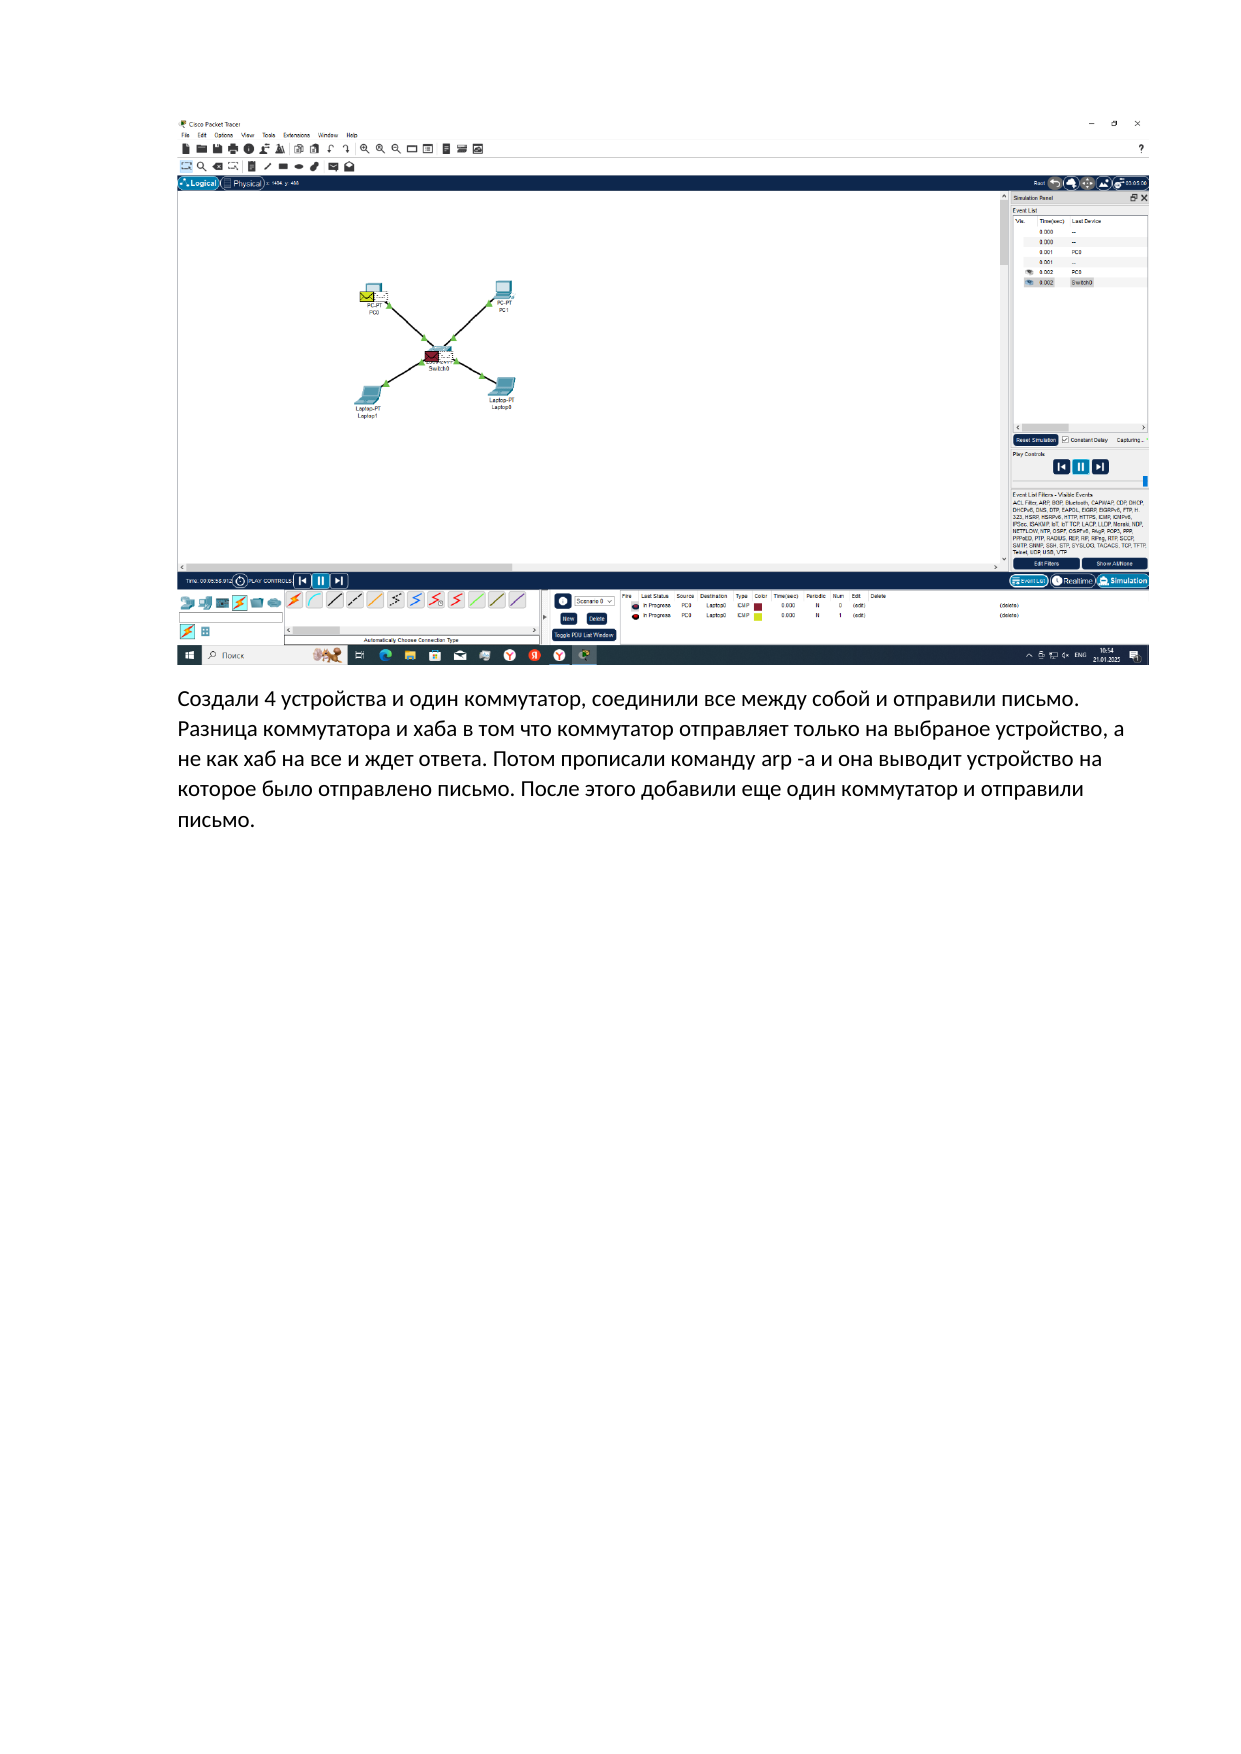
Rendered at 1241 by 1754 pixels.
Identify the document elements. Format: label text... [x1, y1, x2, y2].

picture [177, 118, 1149, 665]
picture [1112, 578, 1124, 583]
picture [1127, 579, 1137, 583]
text Создали 4 устройства и один коммутатор, соединили все между собой и отправили письмо. Разница коммутатора и хаба в том что коммутатор отправляет только на выбраное устройство, а не как хаб на все и ждет ответа. Потом прописали команду arp -a и она выводит устройство на которое было отправлено письмо. После этого добавили еще один коммутатор и отправили письмо. [177, 684, 1152, 833]
